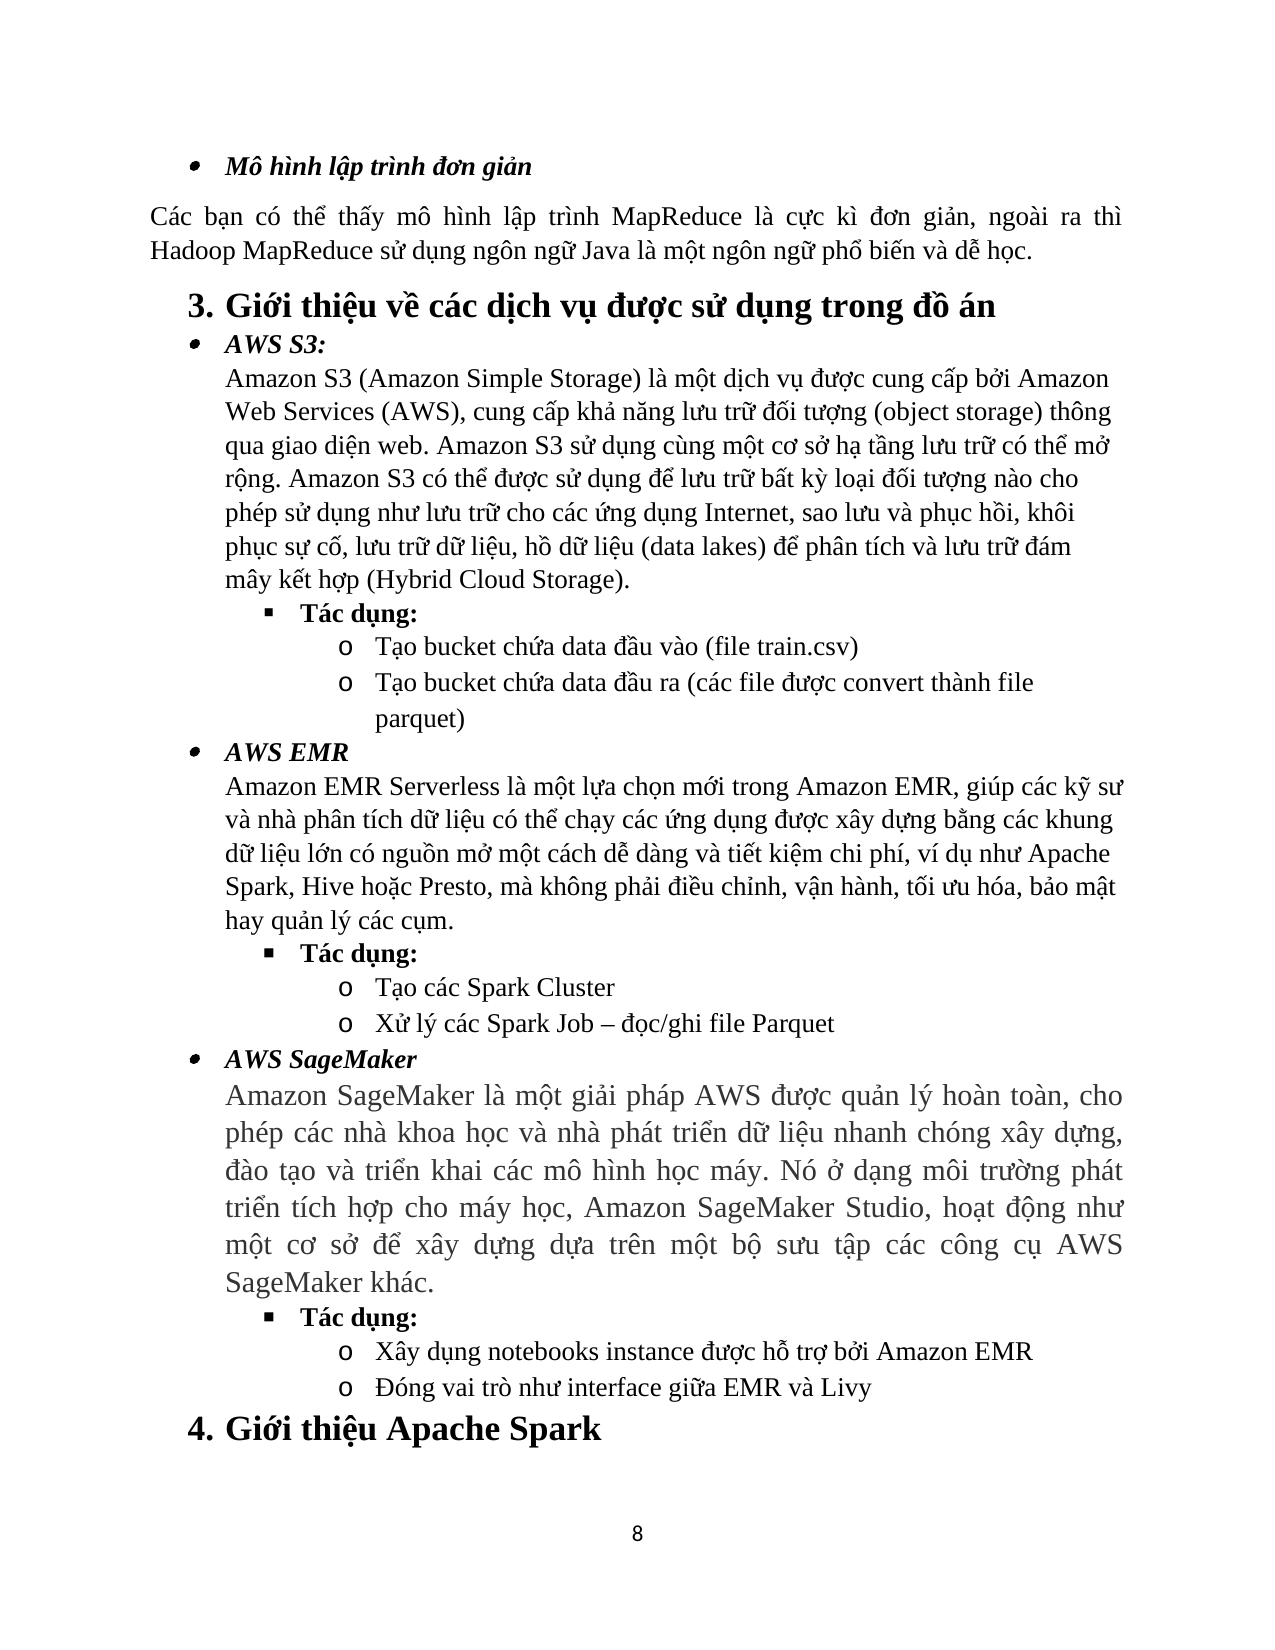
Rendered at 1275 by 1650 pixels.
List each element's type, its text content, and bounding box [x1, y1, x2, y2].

list qua giao diện web. Amazon S3 sử dụng cùng một cơ sở hạ tầng lưu trữ có thể mở [225, 429, 1125, 460]
list Giới thiệu về các dịch vụ được sử dụng trong đồ án [187, 284, 1125, 325]
list Tạo các Spark Cluster [337, 971, 1125, 1004]
list Tạo bucket chứa data đầu ra (các file được convert thành file parquet) [337, 667, 1125, 733]
list Đóng vai trò như interface giữa EMR và Livy [337, 1371, 1125, 1404]
list Xây dụng notebooks instance được hỗ trợ bởi Amazon EMR [337, 1335, 1125, 1368]
list AWS EMR [187, 736, 1125, 767]
list Tác dụng: [262, 597, 1125, 628]
list phép sử dụng như lưu trữ cho các ứng dụng Internet, sao lưu và phục hồi, khôi [225, 496, 1125, 527]
list Mô hình lập trình đơn giản [187, 150, 1125, 181]
list AWS S3: [187, 328, 1125, 359]
list Tác dụng: [262, 1301, 1125, 1333]
list Web Services (AWS), cung cấp khả năng lưu trữ đối tượng (object storage) thông [225, 396, 1125, 427]
list AWS SageMaker [187, 1043, 1125, 1074]
list Xử lý các Spark Job – đọc/ghi file Parquet [337, 1007, 1125, 1041]
list Tạo bucket chứa data đầu vào (file train.csv) [337, 631, 1125, 664]
list Amazon S3 (Amazon Simple Storage) là một dịch vụ được cung cấp bởi Amazon [225, 362, 1125, 393]
list Tác dụng: [262, 937, 1125, 969]
list phục sự cố, lưu trữ dữ liệu, hồ dữ liệu (data lakes) để phân tích và lưu trữ đám mây kết hợp (Hybrid Cloud Storage). [225, 530, 1125, 594]
list Giới thiệu Apache Spark [187, 1407, 1125, 1448]
list Amazon SageMaker là một giải pháp AWS được quản lý hoàn toàn, cho phép các nhà khoa học và nhà phát triển dữ liệu nhanh chóng xây dựng, đào tạo và triển khai các mô hình học máy. Nó ở dạng môi trường phát triển tích hợp cho máy học, Amazon SageMaker Studio, hoạt động như một cơ sở để xây dựng dựa trên một bộ sưu tập các công cụ AWS SageMaker khác. [225, 1261, 1125, 1299]
text Các bạn có thể thấy mô hình lập trình MapReduce là cực kì đơn giản, ngoài ra thì Hadoop MapReduce sử dụng ngôn ngữ Java là một ngôn ngữ phổ biến và dễ học. [150, 200, 1125, 265]
list Amazon EMR Serverless là một lựa chọn mới trong Amazon EMR, giúp các kỹ sư và nhà phân tích dữ liệu có thể chạy các ứng dụng được xây dựng bằng các khung dữ liệu lớn có nguồn mở một cách dễ dàng và tiết kiệm chi phí, ví dụ như Apache Spark, Hive hoặc Presto, mà không phải điều chỉnh, vận hành, tối ưu hóa, bảo mật hay quản lý các cụm. [225, 770, 1125, 935]
list rộng. Amazon S3 có thể được sử dụng để lưu trữ bất kỳ loại đối tượng nào cho [225, 463, 1125, 494]
